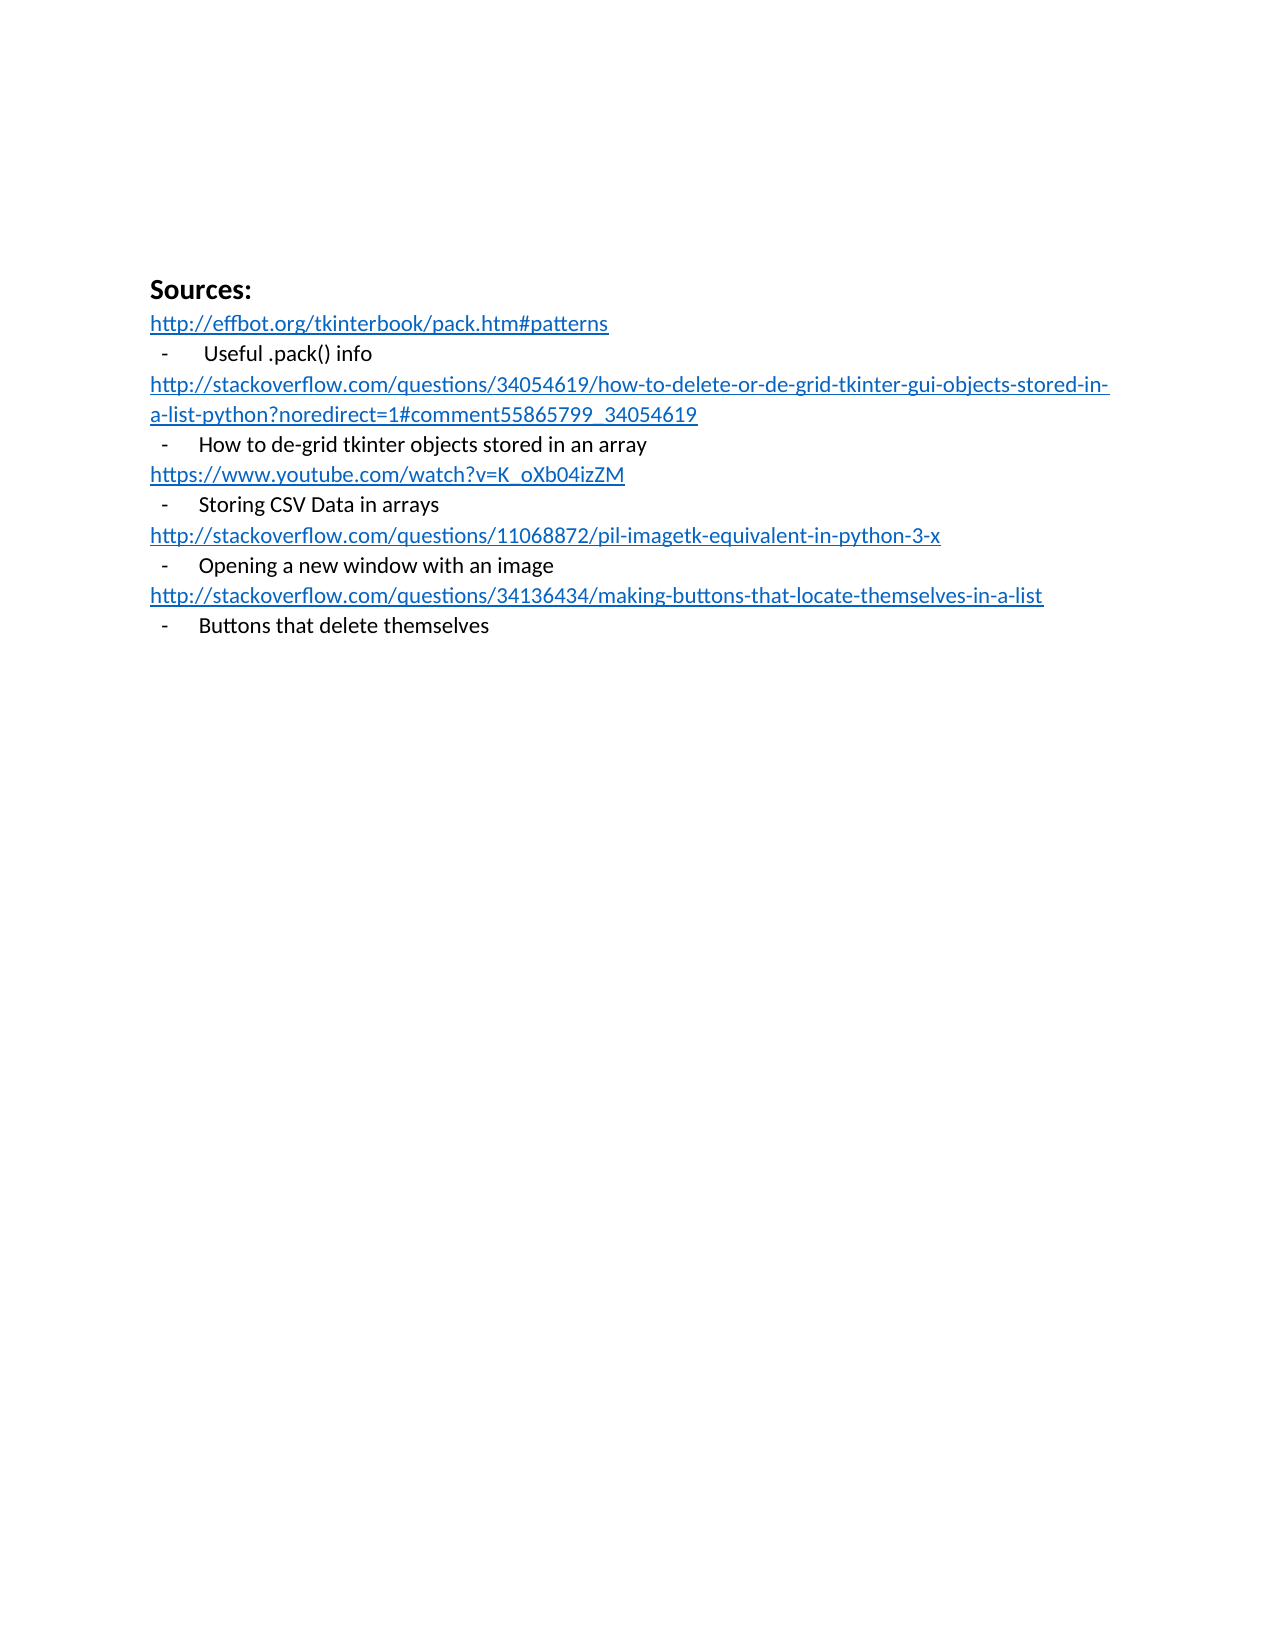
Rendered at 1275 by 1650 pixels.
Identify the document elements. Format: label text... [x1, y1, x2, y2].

list Buttons that delete themselves [161, 611, 1125, 639]
text Sources: [150, 271, 1125, 306]
text http://stackoverflow.com/questions/34054619/how-to-delete-or-de-grid-tkinter-gui-objects-stored-in-a-list-python?noredirect=1#comment55865799_34054619 [150, 370, 1125, 428]
text http://stackoverflow.com/questions/11068872/pil-imagetk-equivalent-in-python-3-x [150, 521, 1125, 549]
text http://stackoverflow.com/questions/34136434/making-buttons-that-locate-themselves-in-a-list [150, 581, 1125, 609]
list Opening a new window with an image [161, 551, 1125, 579]
list How to de-grid tkinter objects stored in an array [161, 430, 1125, 458]
text http://effbot.org/tkinterbook/pack.htm#patterns [150, 309, 1125, 337]
list Storing CSV Data in arrays [161, 491, 1125, 518]
text https://www.youtube.com/watch?v=K_oXb04izZM [150, 460, 1125, 488]
list Useful .pack() info [161, 339, 1125, 367]
